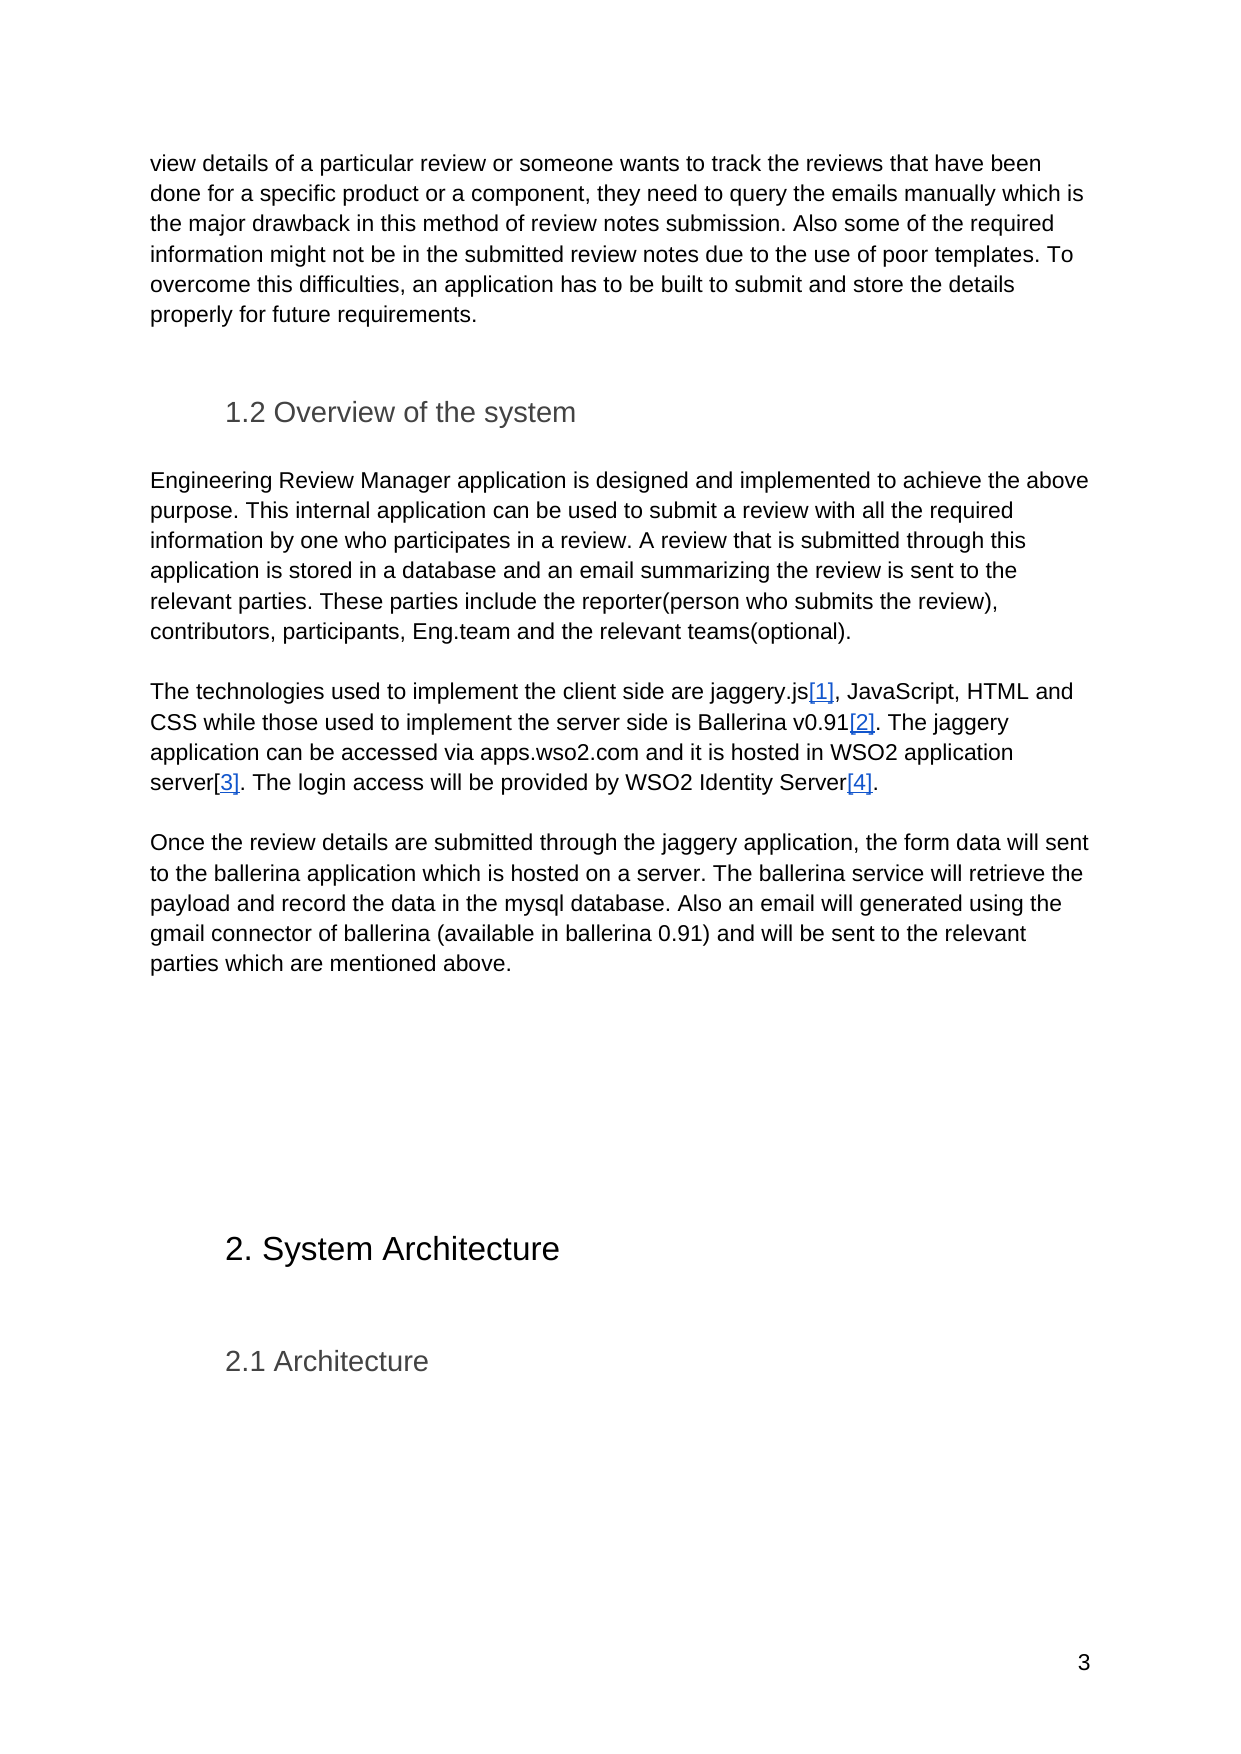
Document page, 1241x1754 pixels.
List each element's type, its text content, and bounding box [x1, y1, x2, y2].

text The technologies used to implement the client side are jaggery.js[1], JavaScript, HTML and CSS while those used to implement the server side is Ballerina v0.91[2]. The jaggery application can be accessed via apps.wso2.com and it is hosted in WSO2 application server[3]. The login access will be provided by WSO2 Identity Server[4]. [150, 678, 1090, 795]
subtitle 2.1 Architecture [150, 1344, 1090, 1377]
text Once the review details are submitted through the jaggery application, the form data will sent to the ballerina application which is hosted on a server. The ballerina service will retrieve the payload and record the data in the mysql database. Also an email will generated using the gmail connector of ballerina (available in ballerina 0.91) and will be sent to the relevant parties which are mentioned above. [150, 829, 1090, 977]
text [150, 150, 1090, 327]
subtitle 2. System Architecture [150, 1229, 1090, 1268]
subtitle 1.2 Overview of the system [150, 395, 1090, 428]
text Engineering Review Manager application is designed and implemented to achieve the above purpose. This internal application can be used to submit a review with all the required information by one who participates in a review. A review that is submitted through this application is stored in a database and an email summarizing the review is sent to the relevant parties. These parties include the reporter(person who submits the review), contributors, participants, Eng.team and the relevant teams(optional). [150, 467, 1090, 644]
